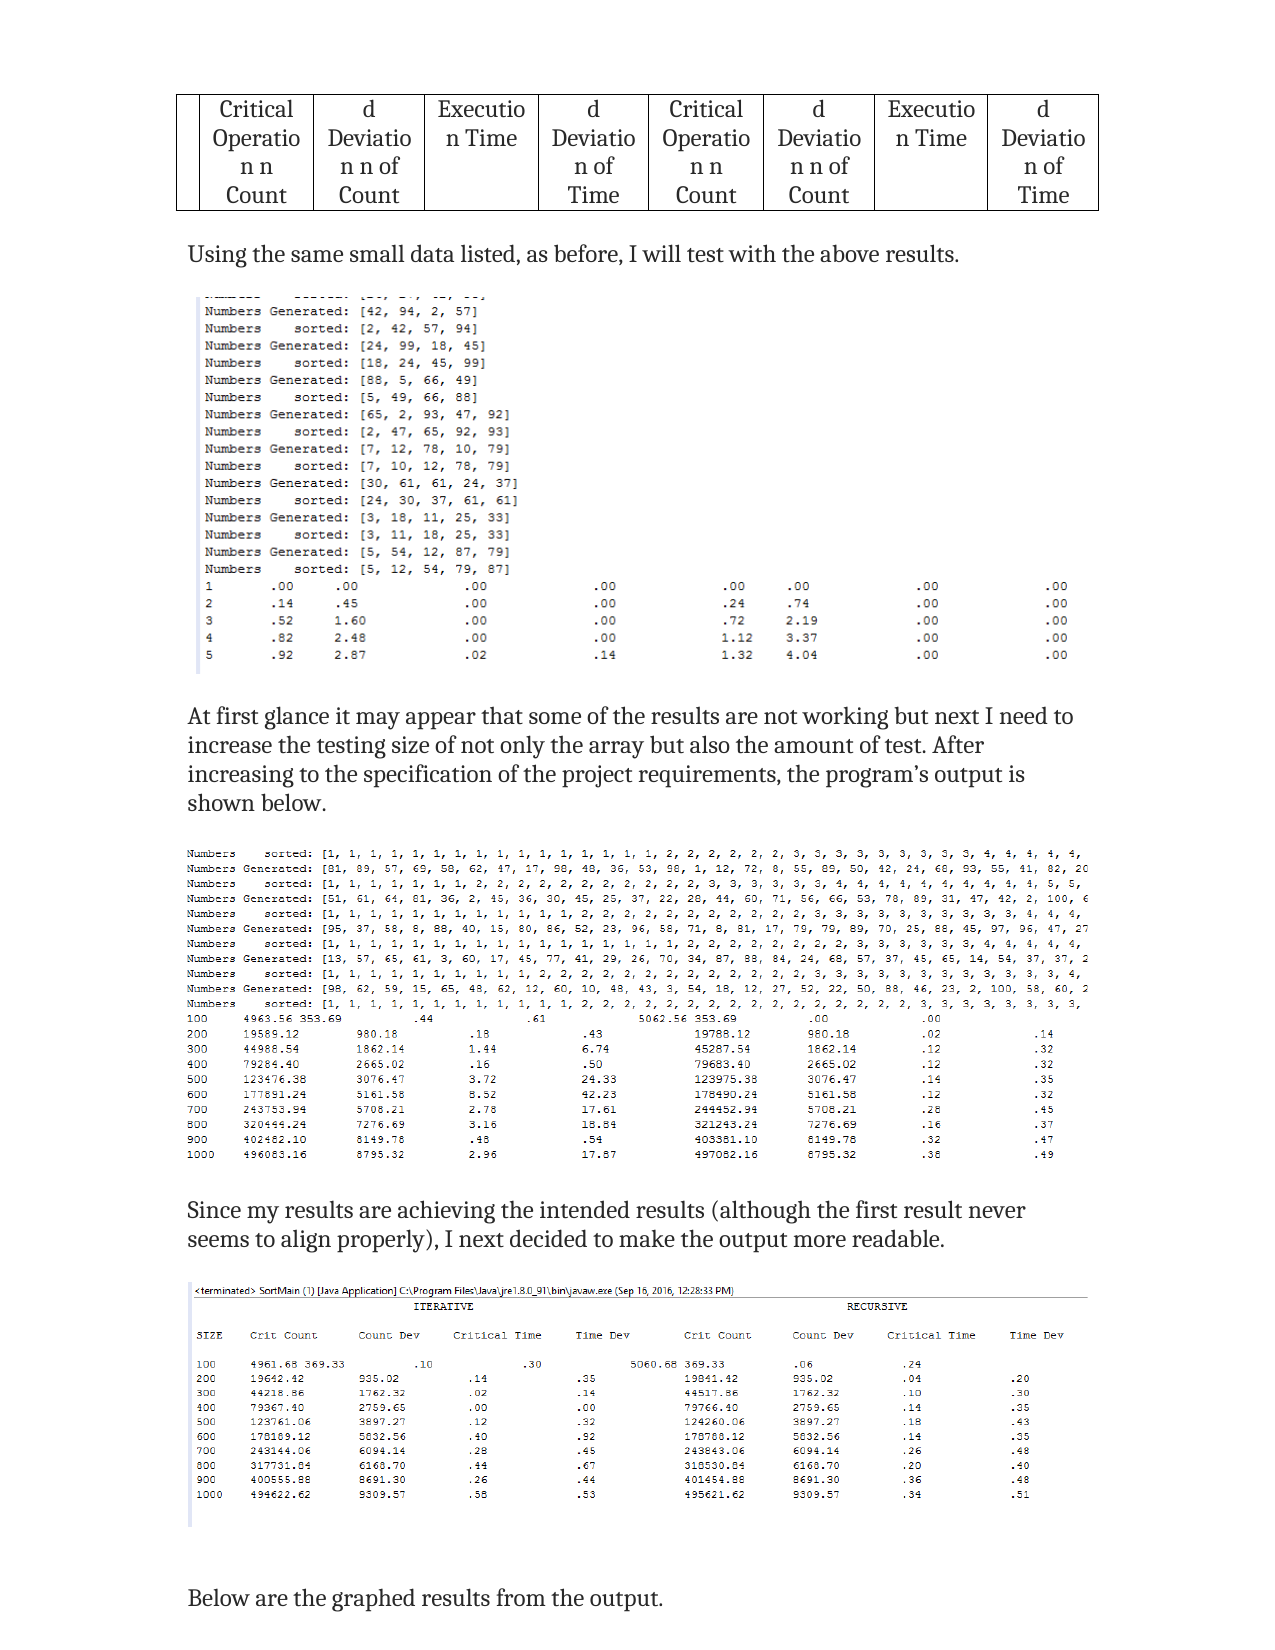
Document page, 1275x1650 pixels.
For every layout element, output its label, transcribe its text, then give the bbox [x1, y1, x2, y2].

text Since my results are achieving the intended results (although the first result never seems to align properly), I next decided to make the output more readable. [187, 1196, 1087, 1254]
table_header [539, 95, 648, 210]
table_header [988, 95, 1098, 210]
text Below are the graphed results from the output. [187, 1584, 1087, 1612]
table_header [875, 95, 987, 210]
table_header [425, 95, 538, 210]
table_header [200, 95, 313, 210]
picture [187, 1282, 1088, 1527]
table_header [649, 95, 763, 210]
picture [187, 297, 1088, 674]
text At first glance it may appear that some of the results are not working but next I need to increase the testing size of not only the array but also the amount of test. After increasing to the specification of the project requirements, the program’s output is shown below. [187, 702, 1087, 817]
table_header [764, 95, 874, 210]
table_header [314, 95, 424, 210]
text Using the same small data listed, as before, I will test with the above results. [187, 239, 1087, 268]
table_header [177, 95, 199, 210]
picture [187, 846, 1088, 1168]
